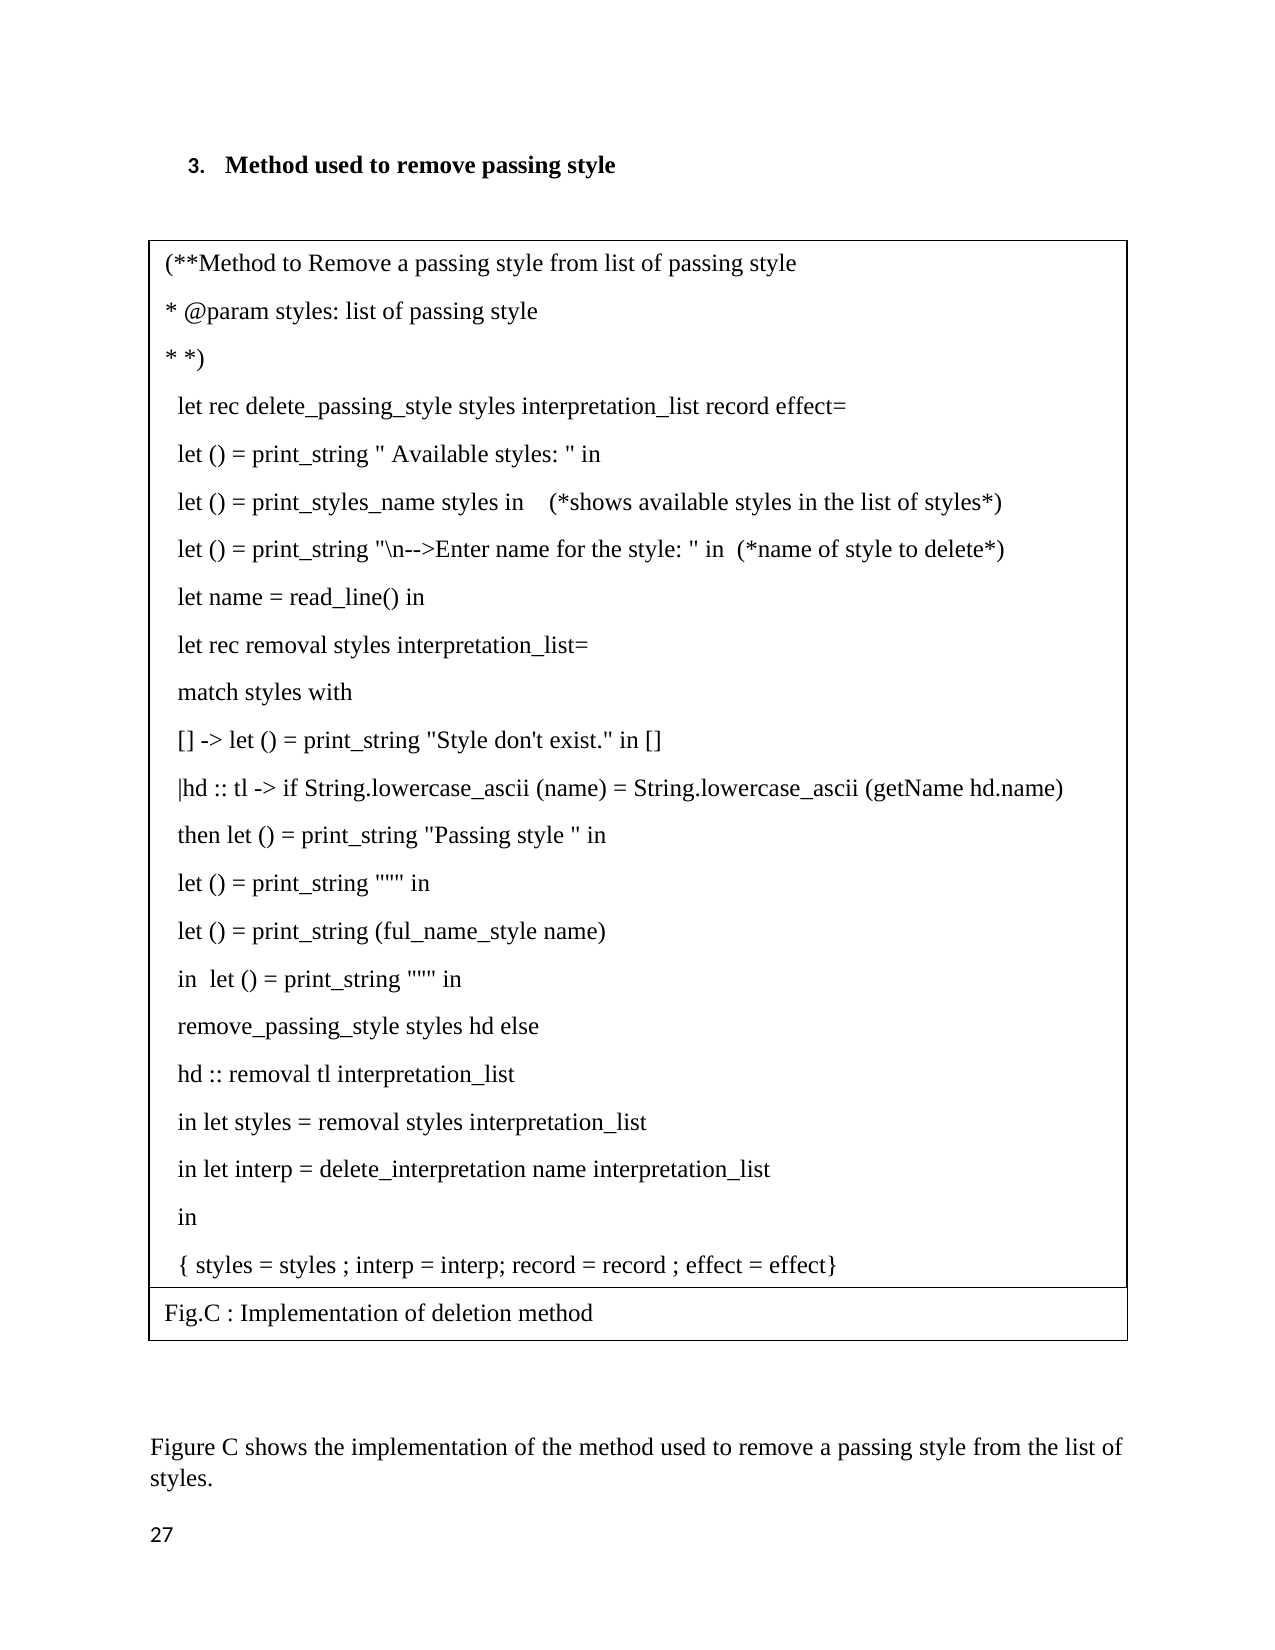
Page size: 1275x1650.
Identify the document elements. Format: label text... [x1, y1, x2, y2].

list Method used to remove passing style [187, 150, 1125, 179]
text Figure C shows the implementation of the method used to remove a passing style from the list of styles. [150, 1432, 1125, 1491]
